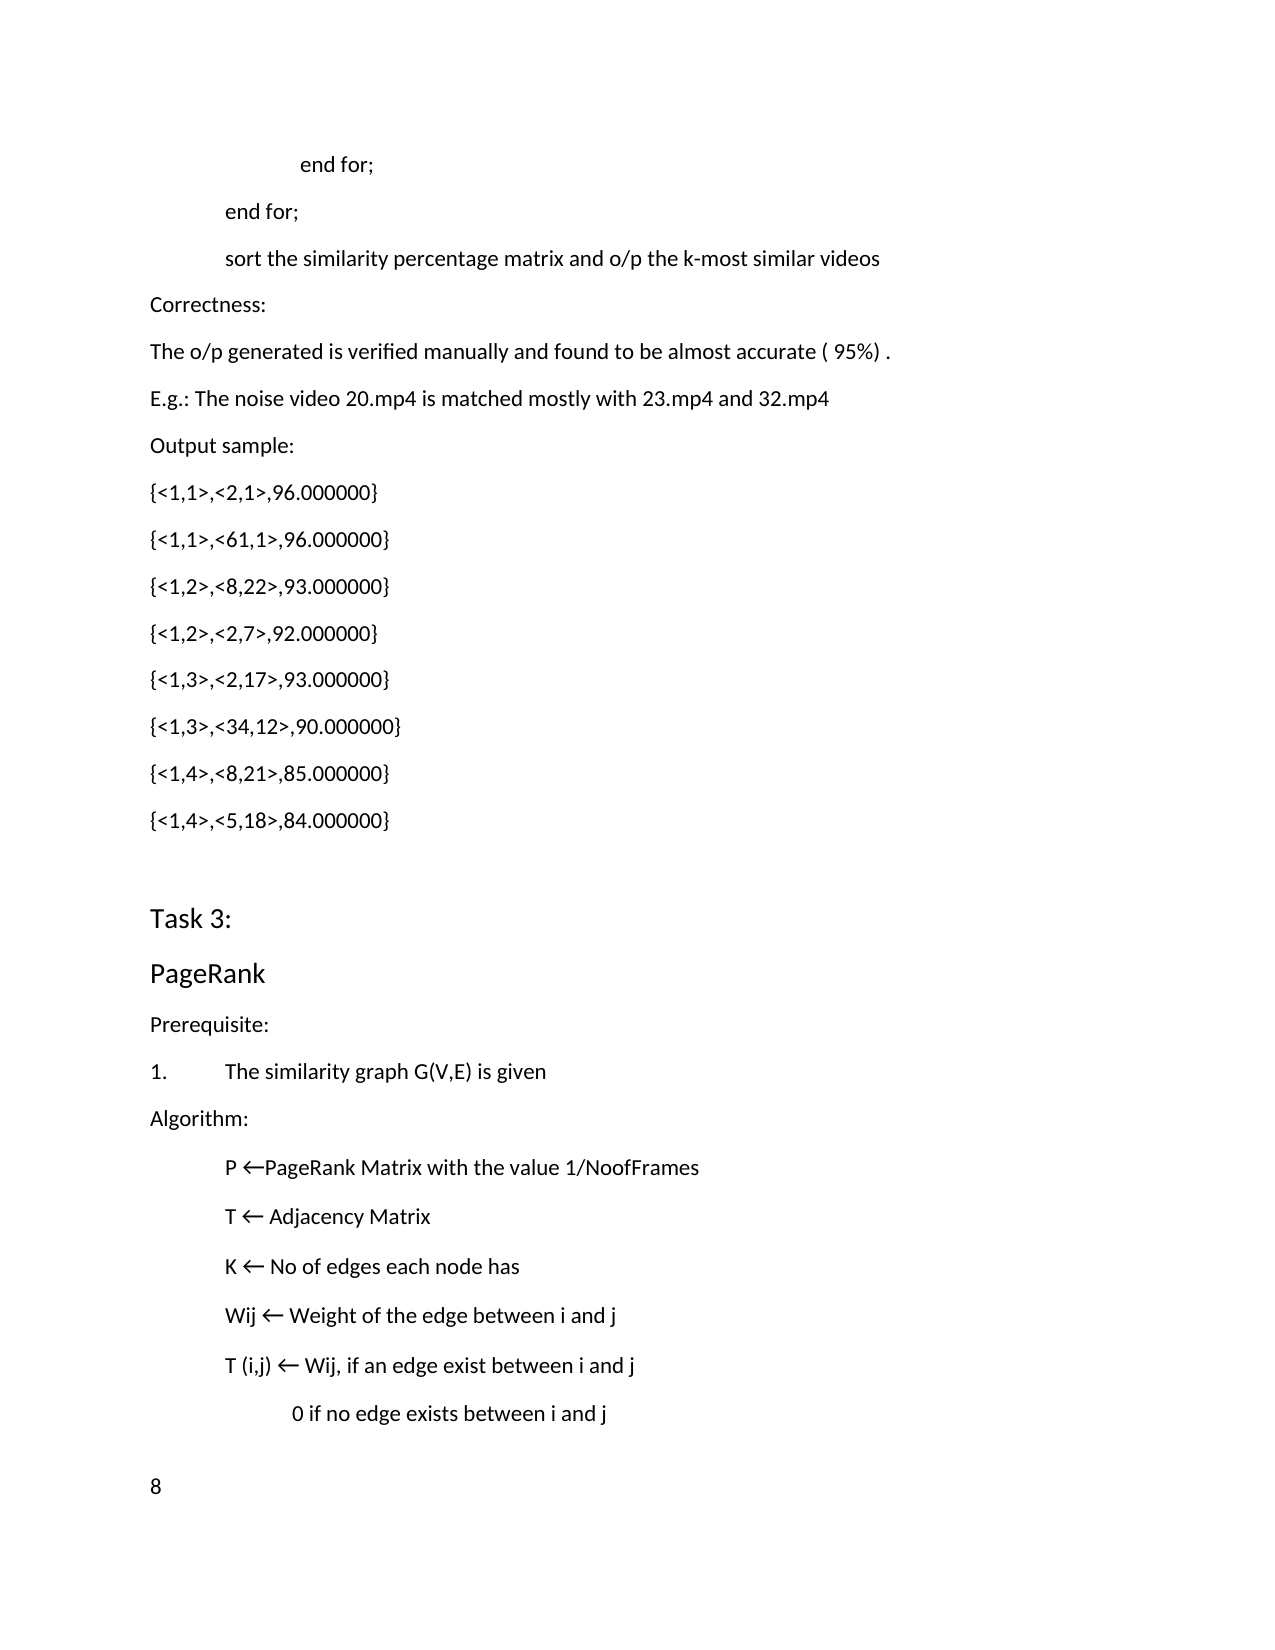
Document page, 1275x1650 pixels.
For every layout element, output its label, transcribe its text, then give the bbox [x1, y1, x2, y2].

text {<1,1>,<2,1>,96.000000} [150, 478, 1125, 506]
text PageRank [150, 955, 1125, 991]
text end for; [150, 197, 1125, 225]
text {<1,1>,<61,1>,96.000000} [150, 525, 1125, 553]
text sort the similarity percentage matrix and o/p the k-most similar videos [150, 244, 1125, 272]
text P ←PageRank Matrix with the value 1/NoofFrames [150, 1151, 1125, 1181]
text Correctness: [150, 291, 1125, 319]
text Task 3: [150, 900, 1125, 936]
text {<1,3>,<34,12>,90.000000} [150, 712, 1125, 741]
text The o/p generated is verified manually and found to be almost accurate ( 95%) . [150, 337, 1125, 366]
text Algorithm: [150, 1104, 1125, 1132]
text Wij ← Weight of the edge between i and j [150, 1299, 1125, 1330]
text {<1,3>,<2,17>,93.000000} [150, 666, 1125, 694]
text T (i,j) ← Wij, if an edge exist between i and j [150, 1349, 1125, 1380]
text {<1,4>,<5,18>,84.000000} [150, 806, 1125, 834]
text {<1,2>,<8,22>,93.000000} [150, 572, 1125, 600]
text Output sample: [150, 431, 1125, 459]
text K ← No of edges each node has [150, 1250, 1125, 1281]
text {<1,4>,<8,21>,85.000000} [150, 759, 1125, 787]
text end for; [150, 150, 1125, 178]
text 1. The similarity graph G(V,E) is given [150, 1057, 1125, 1085]
text E.g.: The noise video 20.mp4 is matched mostly with 23.mp4 and 32.mp4 [150, 384, 1125, 412]
text T ← Adjacency Matrix [150, 1200, 1125, 1231]
text Prerequisite: [150, 1010, 1125, 1038]
text {<1,2>,<2,7>,92.000000} [150, 619, 1125, 647]
text 0 if no edge exists between i and j [150, 1399, 1125, 1427]
